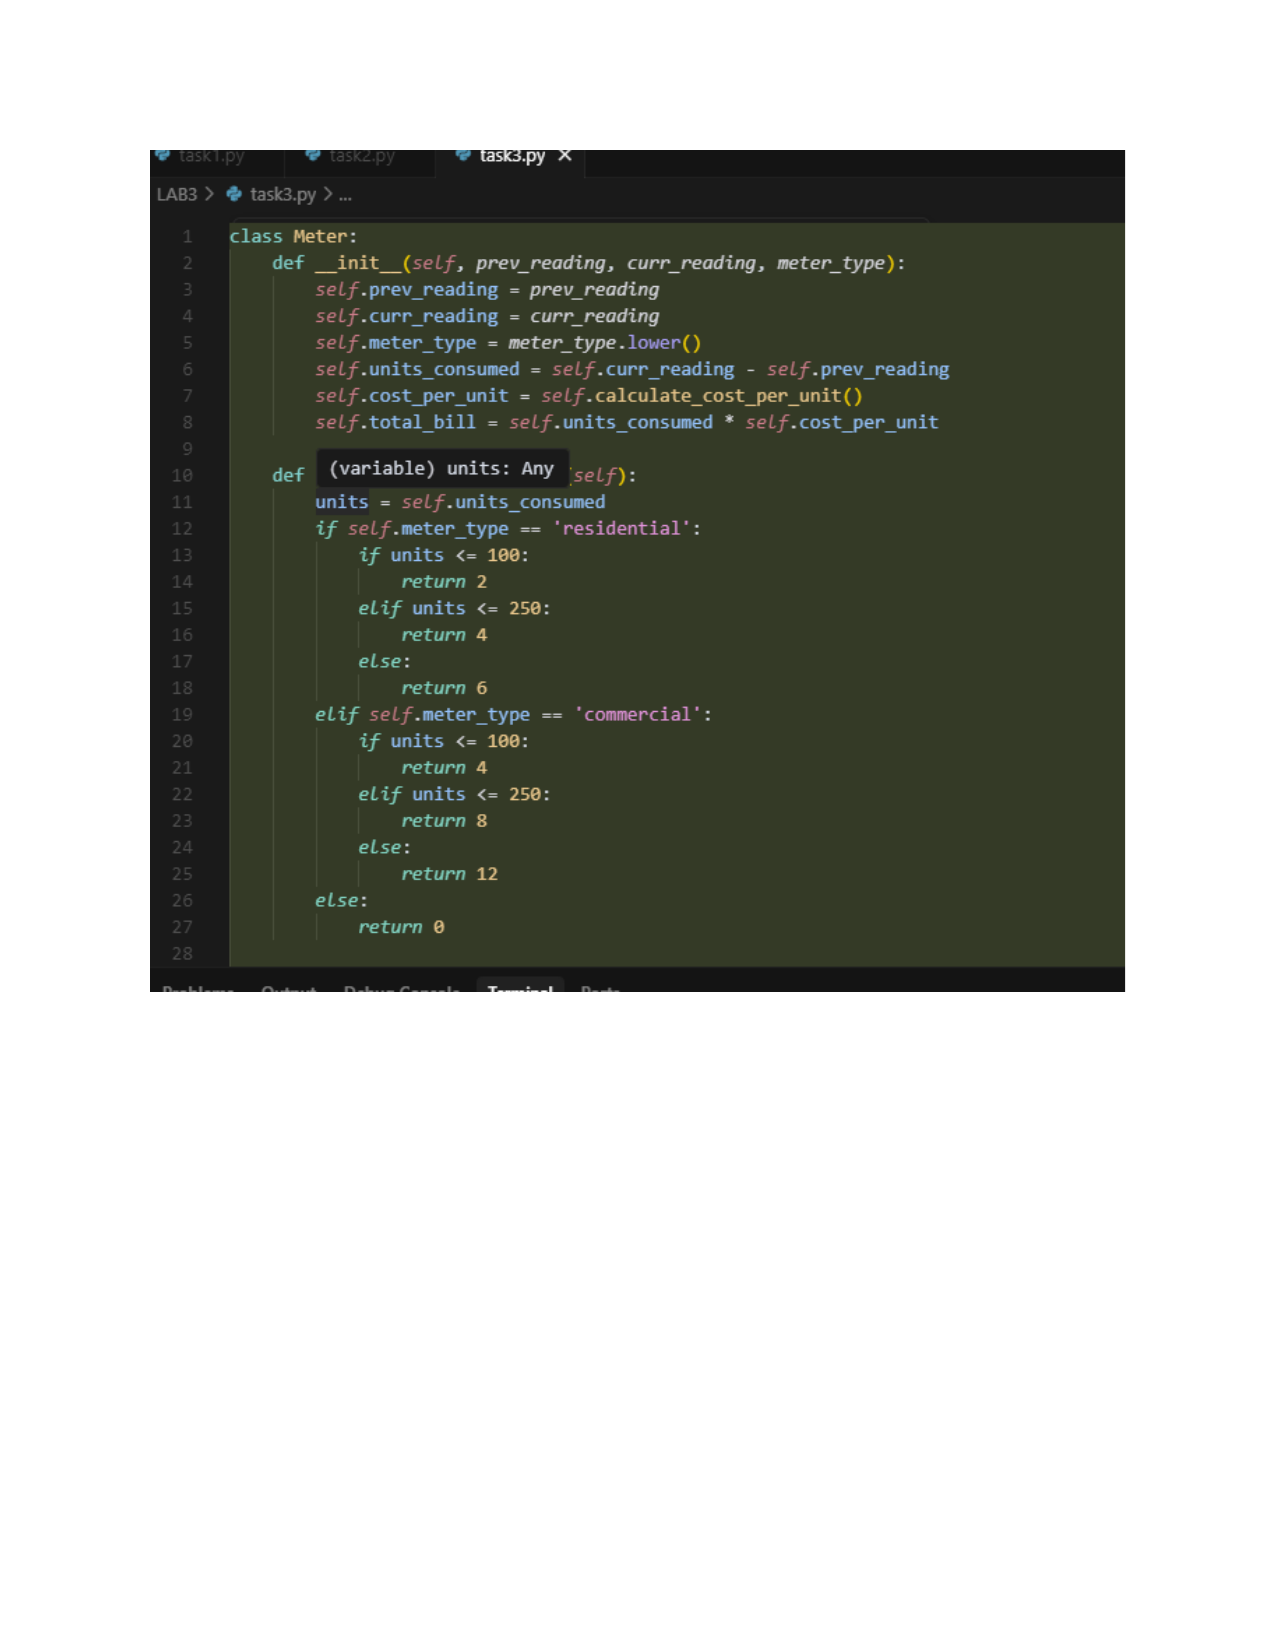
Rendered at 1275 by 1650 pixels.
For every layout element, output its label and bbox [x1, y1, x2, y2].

picture [150, 150, 1125, 992]
